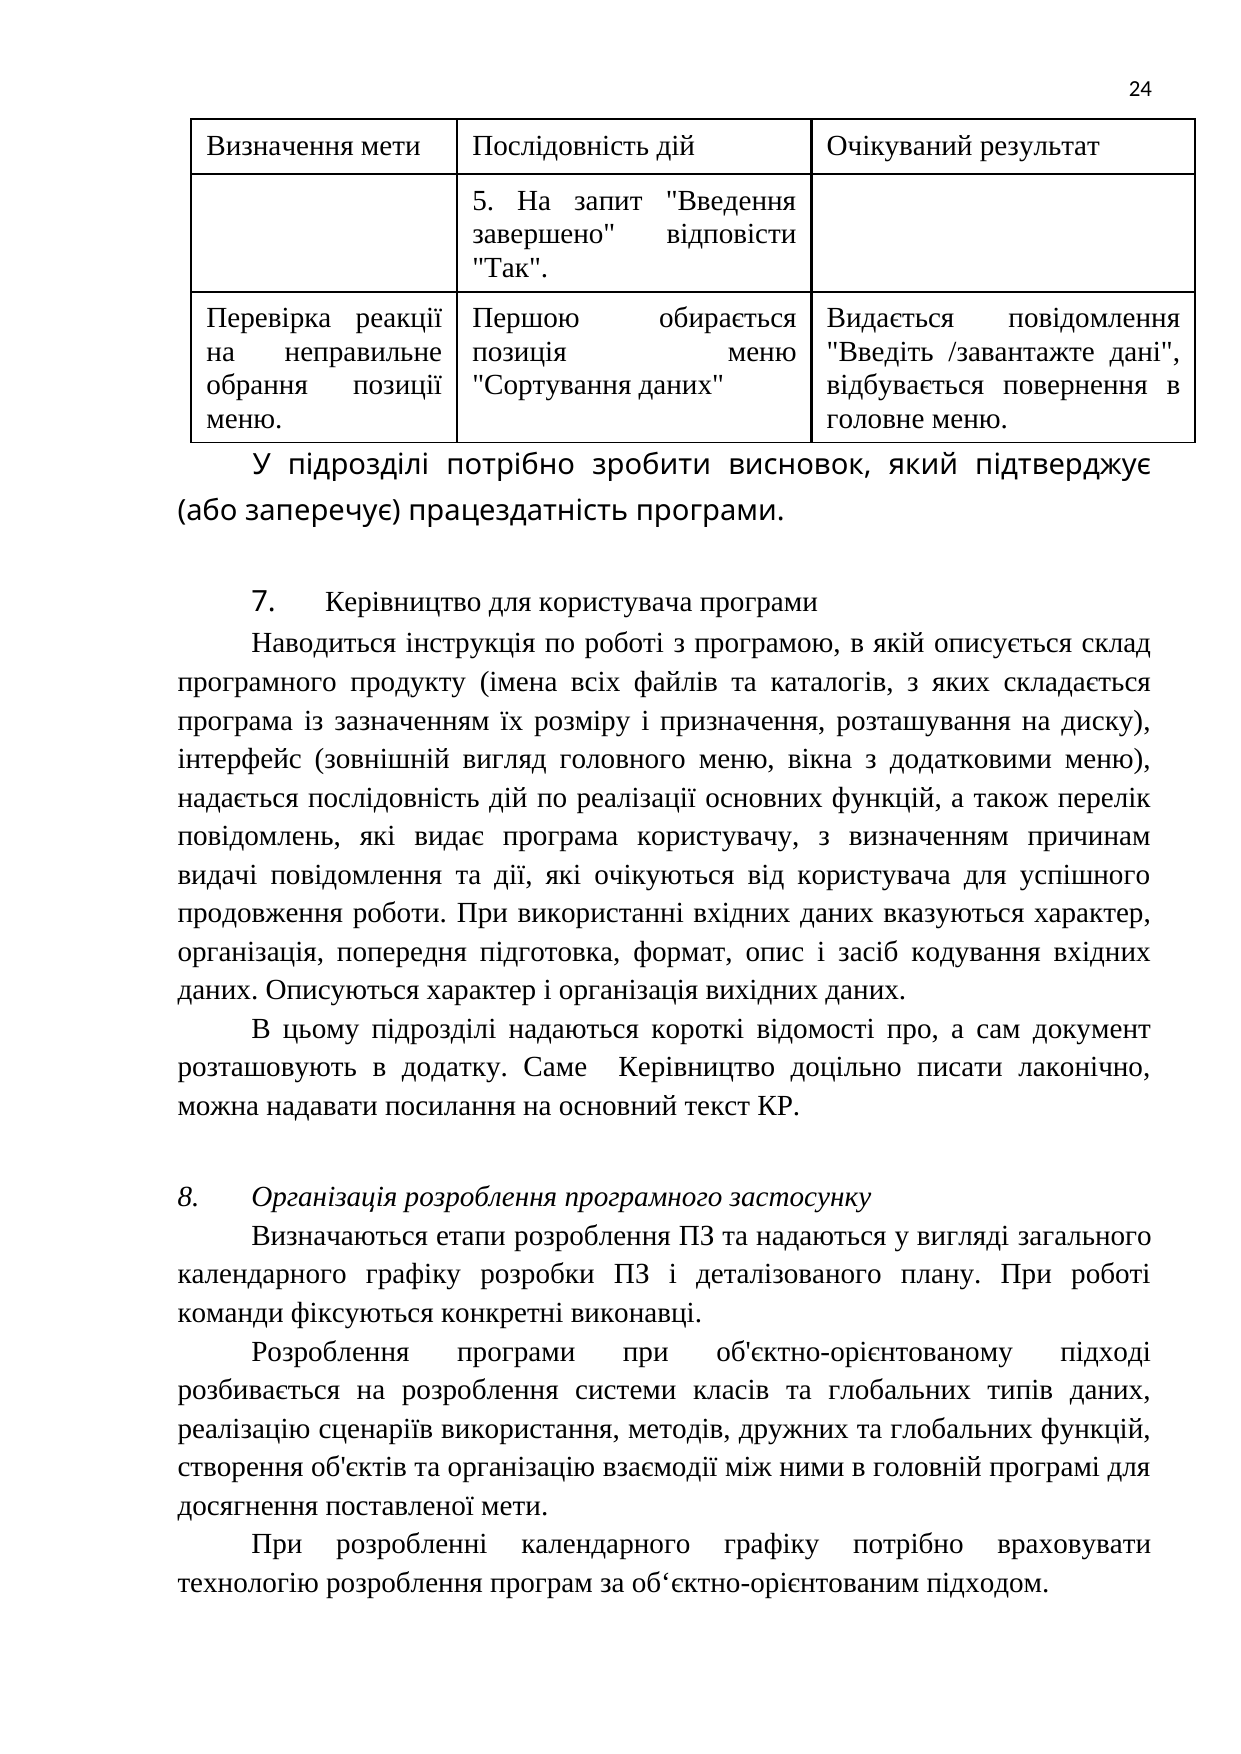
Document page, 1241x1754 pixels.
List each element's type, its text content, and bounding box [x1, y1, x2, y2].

list Організація розроблення програмного застосунку [177, 1179, 1152, 1213]
table_header Послідовність дій [458, 120, 810, 173]
list Керівництво для користувача програми [177, 580, 1152, 620]
text Розроблення програми при об'єктно-орієнтованому підході розбивається на розроблення системи класів та глобальних типів даних, реалізацію сценаріїв використання, методів, дружних та глобальних функцій, створення об'єктів та організацію взаємодії між ними в головній програмі для досягнення поставленої мети. [177, 1334, 1152, 1521]
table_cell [813, 175, 1194, 291]
list У підрозділі потрібно зробити висновок, який підтверджує (або заперечує) працездатність програми. [177, 443, 1152, 528]
table_header Визначення мети [192, 120, 456, 173]
text При розробленні календарного графіку потрібно враховувати технологію розроблення програм за об‘єктно-орієнтованим підходом. [177, 1526, 1152, 1598]
text Визначаються етапи розроблення ПЗ та надаються у вигляді загального календарного графіку розробки ПЗ і деталізованого плану. При роботі команди фіксуються конкретні виконавці. [177, 1218, 1152, 1329]
table_cell Першою обирається позиція меню "Сортування даних" [458, 293, 810, 442]
table_cell Перевірка реакції на неправильне обрання позиції меню. [192, 293, 456, 442]
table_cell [192, 175, 456, 291]
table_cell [458, 175, 810, 291]
table_header Очікуваний результат [813, 120, 1194, 173]
text В цьому підрозділі надаються короткі відомості про, а сам документ розташовують в додатку. Саме Керівництво доцільно писати лаконічно, можна надавати посилання на основний текст КР. [177, 1011, 1152, 1122]
text Наводиться інструкція по роботі з програмою, в якій описується склад програмного продукту (імена всіх файлів та каталогів, з яких складається програма із зазначенням їх розміру і призначення, розташування на диску), інтерфейс (зовнішній вигляд головного меню, вікна з додатковими меню), надається послідовність дій по реалізації основних функцій, а також перелік повідомлень, які видає програма користувачу, з визначенням причинам видачі повідомлення та дії, які очікуються від користувача для успішного продовження роботи. При використанні вхідних даних вказуються характер, організація, попередня підготовка, формат, опис і засіб кодування вхідних даних. Описуються характер і організація вихідних даних. [177, 626, 1152, 1006]
table_cell Видається повідомлення "Введіть /завантажте дані", відбувається повернення в головне меню. [813, 293, 1194, 442]
